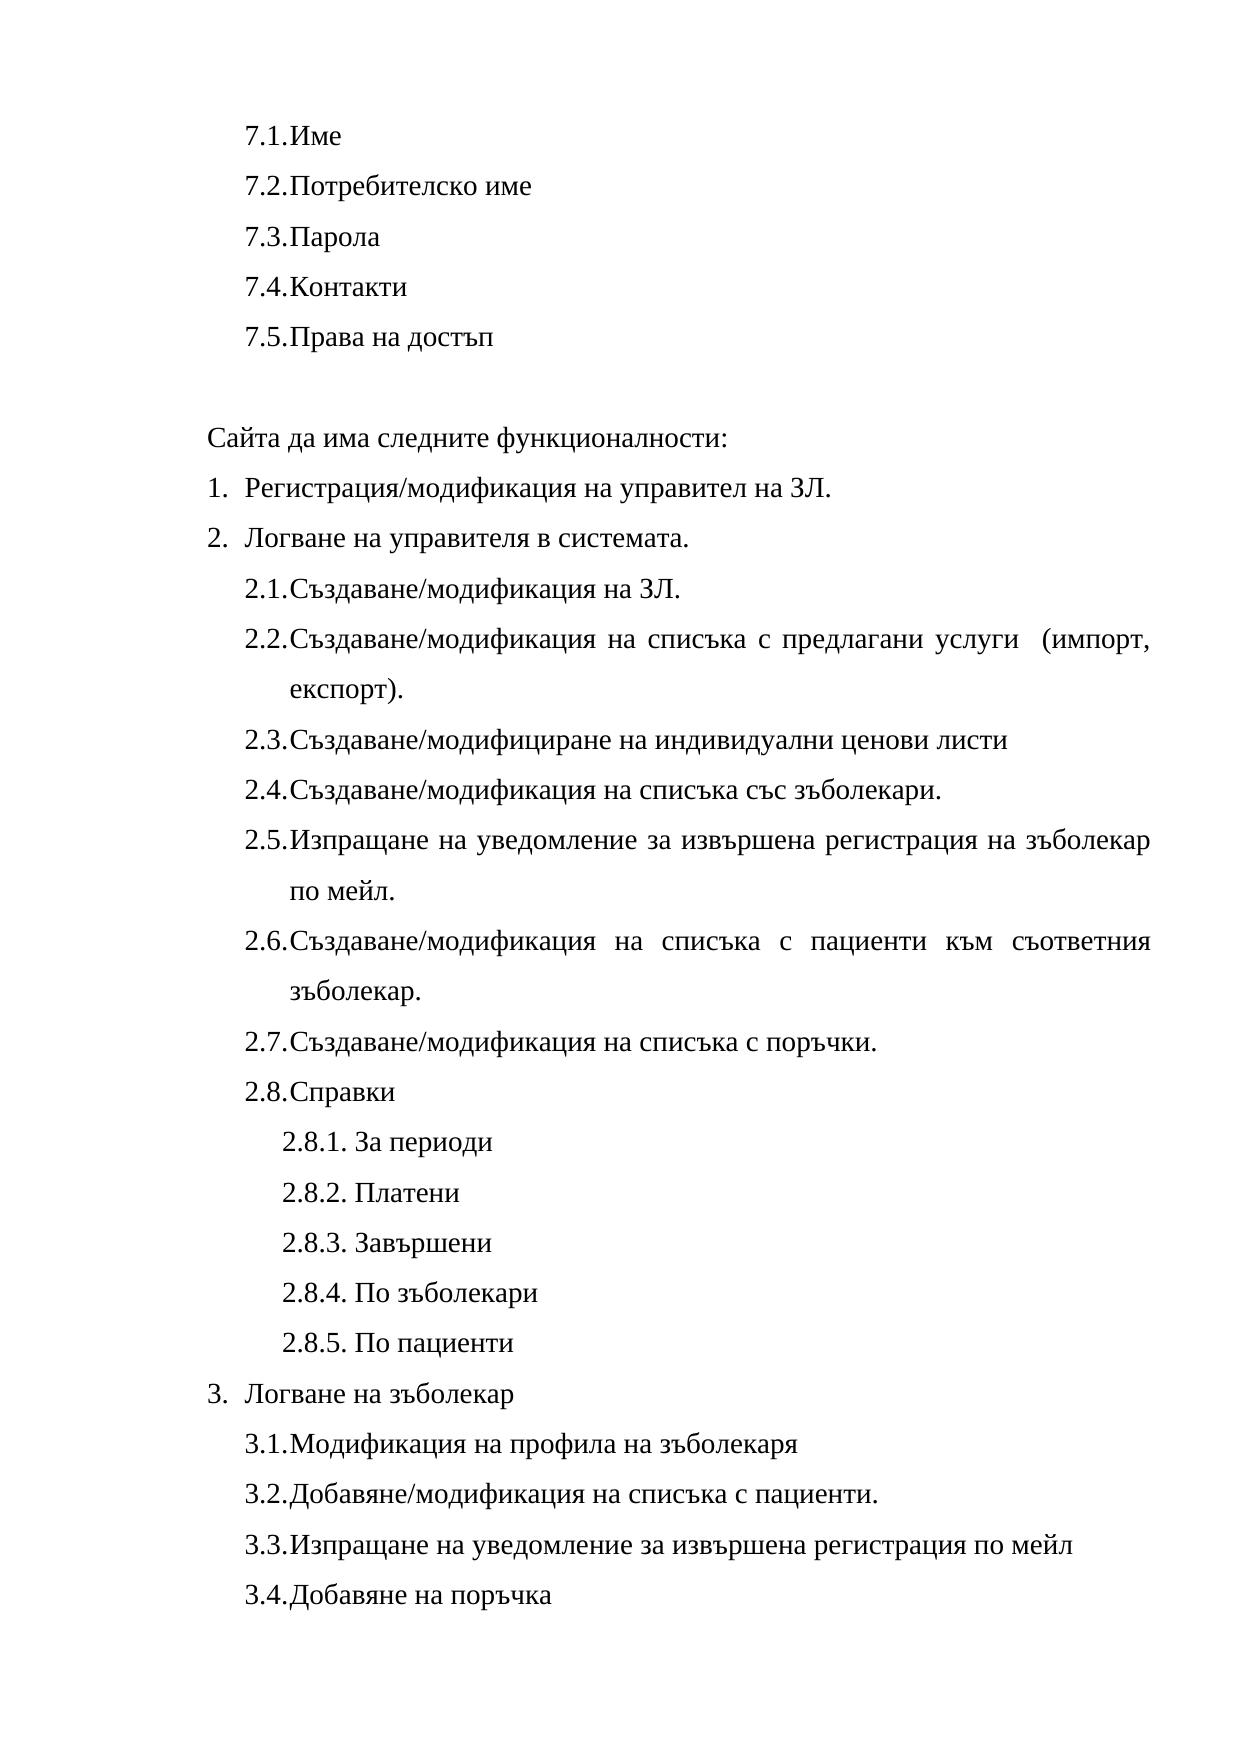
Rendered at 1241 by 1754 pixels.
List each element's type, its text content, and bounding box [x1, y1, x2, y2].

list Изпращане на уведомление за извършена регистрация по мейл [244, 1527, 1152, 1560]
list По пациенти [282, 1326, 1152, 1359]
list Създаване/модификация на списъка с поръчки. [244, 1024, 1152, 1057]
list Логване на управителя в системата. [207, 521, 1152, 554]
list Потребителско име [244, 168, 1152, 202]
list Платени [282, 1175, 1152, 1208]
list Модификация на профила на зъболекаря [244, 1426, 1152, 1460]
list Създаване/модифициране на индивидуални ценови листи [244, 722, 1152, 755]
list За периоди [282, 1124, 1152, 1158]
list Изпращане на уведомление за извършена регистрация на зъболекар по мейл. [244, 822, 1152, 906]
list Създаване/модификация на списъка със зъболекари. [244, 772, 1152, 806]
list Логване на зъболекар [207, 1376, 1152, 1409]
list Завършени [282, 1225, 1152, 1258]
list По зъболекари [282, 1275, 1152, 1309]
list Създаване/модификация на ЗЛ. [244, 571, 1152, 604]
list Добавяне на поръчка [244, 1577, 1152, 1611]
list Име [244, 118, 1152, 152]
list Справки [244, 1074, 1152, 1108]
list Контакти [244, 269, 1152, 303]
list Регистрация/модификация на управител на ЗЛ. [207, 470, 1152, 504]
list Парола [244, 219, 1152, 252]
list Права на достъп [244, 319, 1152, 353]
list Добавяне/модификация на списъка с пациенти. [244, 1477, 1152, 1510]
list Създаване/модификация на списъка с пациенти към съответния зъболекар. [244, 923, 1152, 1007]
text Сайта да има следните функционалности: [207, 420, 1152, 453]
list Създаване/модификация на списъка с предлагани услуги (импорт, експорт). [244, 621, 1152, 705]
